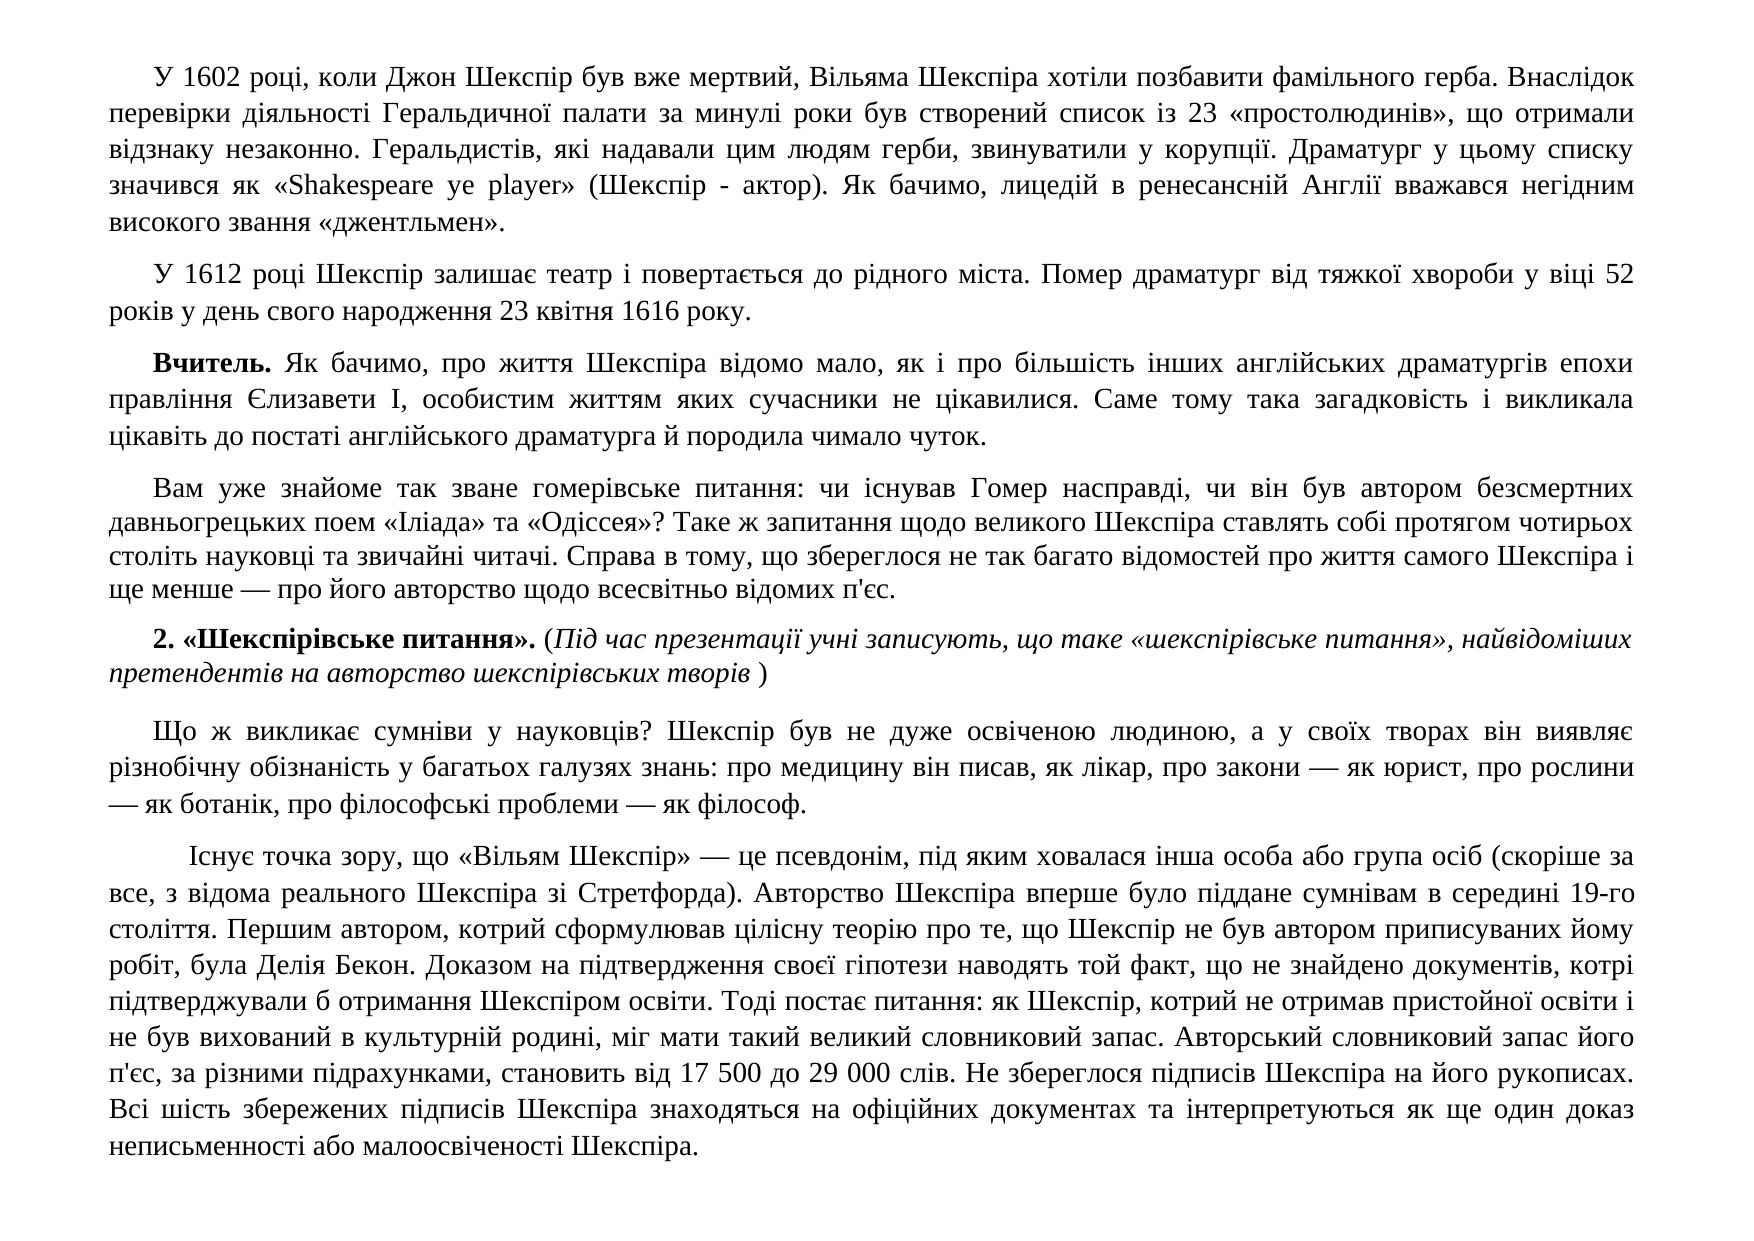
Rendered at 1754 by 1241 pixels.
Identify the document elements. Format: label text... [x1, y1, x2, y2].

text У 1612 році Шекспір залишає театр і повертається до рідного міста. Помер драматург від тяжкої хвороби у віці 52 років у день свого народження 23 квітня 1616 року. [108, 256, 1636, 326]
text 2. «Шекспірівське питання». (Під час презентації учні записують, що таке «шекспірівське питання», найвідоміших претендентів на авторство шекспірівських творів ) [768, 621, 1636, 688]
text Що ж викликає сумніви у науковців? Шекспір був не дуже освіченою людиною, а у своїх творах він виявляє різнобічну обізнаність у багатьох галузях знань: про медицину він писав, як лікар, про закони — як юрист, про рослини — як ботанік, про філософські проблеми — як філософ. [108, 713, 1636, 819]
text Існує точка зору, що «Вільям Шекспір» — це псевдонім, під яким ховалася інша особа або група осіб (скоріше за все, з відома реального Шекспіра зі Стретфорда). Авторство Шекспіра вперше було піддане сумнівам в середині 19-го століття. Першим автором, котрий сформулював цілісну теорію про те, що Шекспір не був автором приписуваних йому робіт, була Делія Бекон. Доказом на підтвердження своєї гіпотези наводять той факт, що не знайдено документів, котрі підтверджували б отримання Шекспіром освіти. Тоді постає питання: як Шекспір, котрий не отримав пристойної освіти і не був вихований в культурній родині, міг мати такий великий словниковий запас. Авторський словниковий запас його п'єс, за різними підрахунками, становить від 17 500 до 29 000 слів. Не збереглося підписів Шекспіра на його рукописах. Всі шість збережених підписів Шекспіра знаходяться на офіційних документах та інтерпретуються як ще один доказ неписьменності або малоосвіченості Шекспіра. [108, 838, 1636, 1161]
text Вам уже знайоме так зване гомерівське питання: чи існував Гомер насправді, чи він був автором безсмертних давньогрецьких поем «Іліада» та «Одіссея»? Таке ж запитання щодо великого Шекспіра ставлять собі протягом чотирьох століть науковці та звичайні читачі. Справа в тому, що збереглося не так багато відомостей про життя самого Шекспіра і ще менше — про його авторство щодо всесвітньо відомих п'єс. [108, 471, 1636, 605]
text У 1602 році, коли Джон Шекспір був вже мертвий, Вільяма Шекспіра хотіли позбавити фамільного герба. Внаслідок перевірки діяльності Геральдичної палати за минулі роки був створений список із 23 «простолюдинів», що отримали відзнаку незаконно. Геральдистів, які надавали цим людям герби, звинуватили у корупції. Драматург у цьому списку значився як «Shakespeare ye player» (Шекспір - актор). Як бачимо, лицедій в ренесансній Англії вважався негідним високого звання «джентльмен». [108, 59, 1636, 237]
text Вчитель. Як бачимо, про життя Шекспіра відомо мало, як і про більшість інших англійських драматургів епохи правління Єлизавети I, особистим життям яких сучасники не цікавилися. Саме тому така загадковість і викликала цікавіть до постаті англійського драматурга й породила чимало чуток. [108, 345, 1636, 451]
